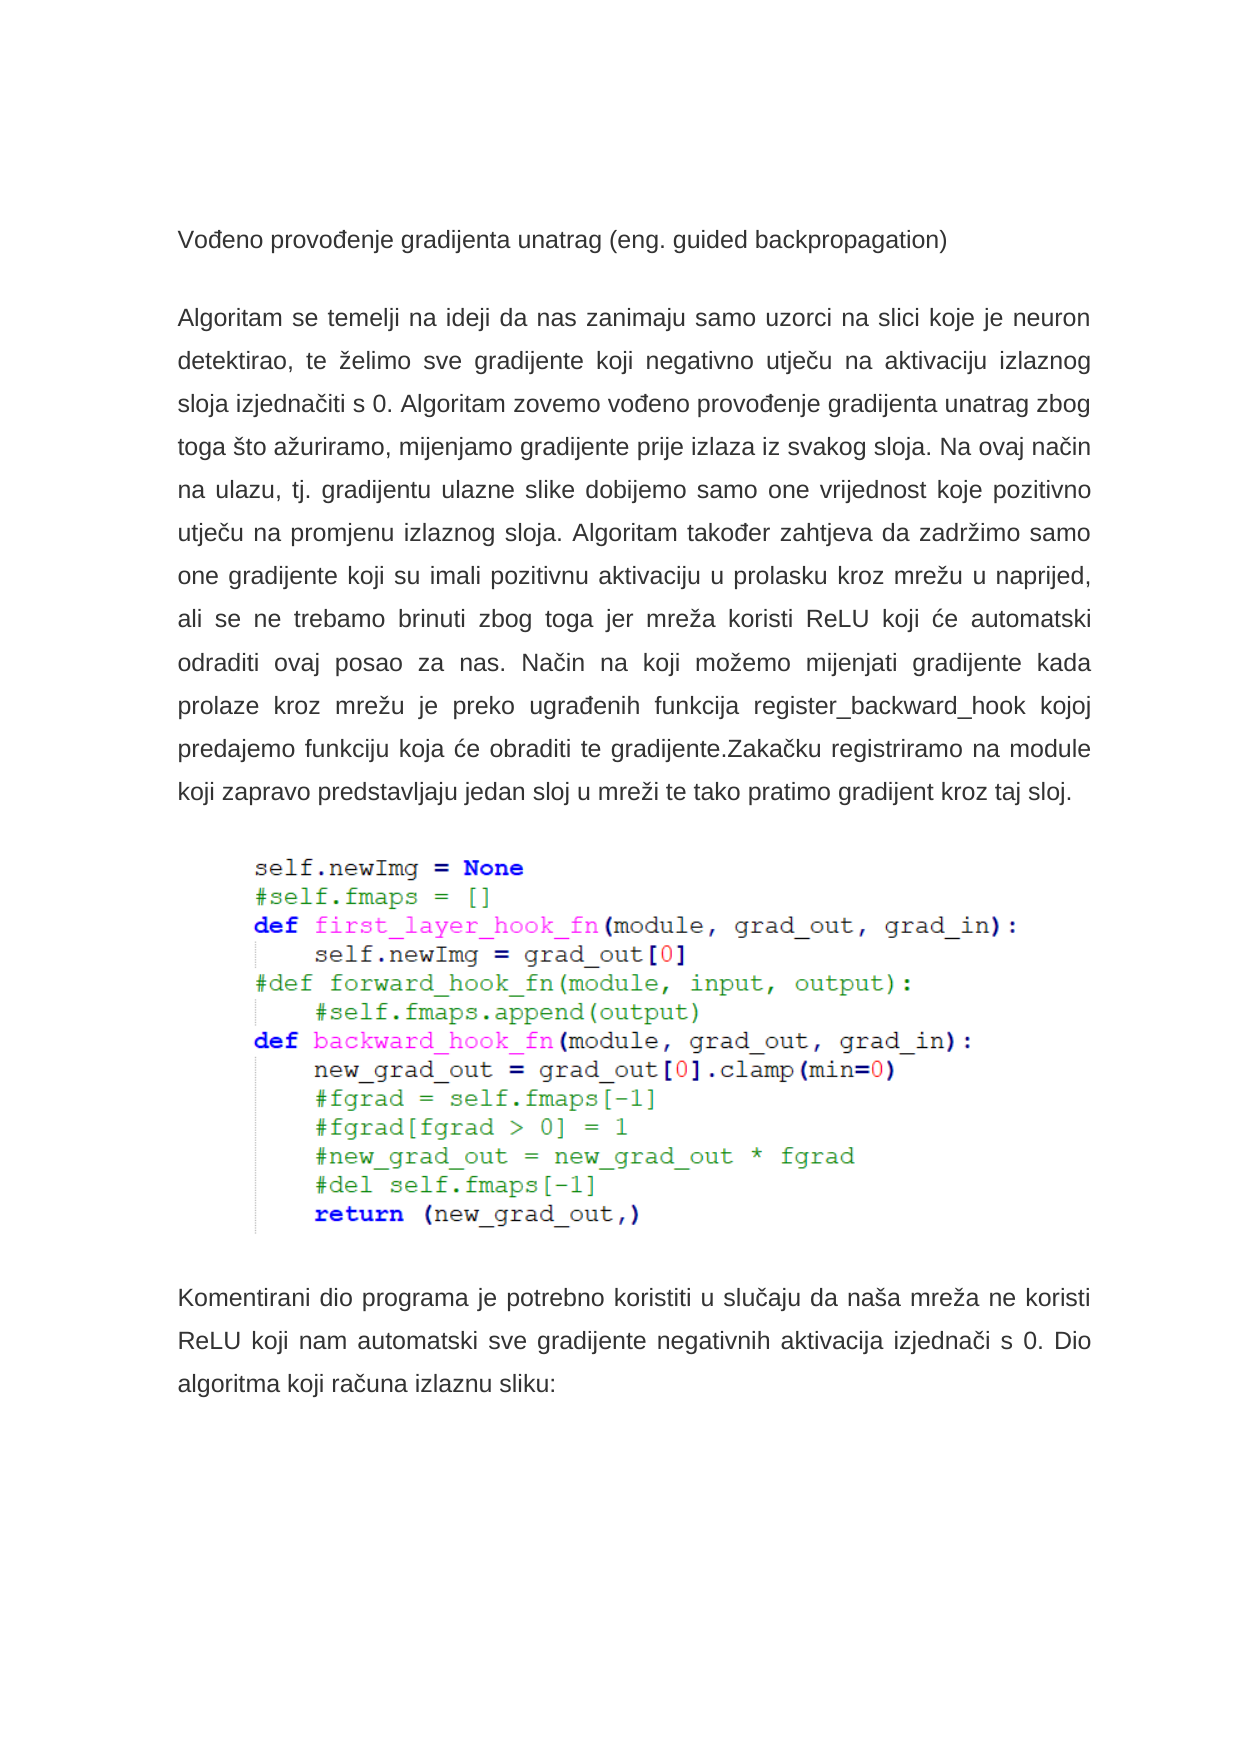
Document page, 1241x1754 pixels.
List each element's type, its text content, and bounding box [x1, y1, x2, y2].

text Vođeno provođenje gradijenta unatrag (eng. guided backpropagation) [177, 225, 1093, 254]
text Komentirani dio programa je potrebno koristiti u slučaju da naša mreža ne koristi ReLU koji nam automatski sve gradijente negativnih aktivacija izjednači s 0. Dio algoritma koji računa izlaznu sliku: [177, 1283, 1093, 1398]
text Algoritam se temelji na ideji da nas zanimaju samo uzorci na slici koje je neuron detektirao, te želimo sve gradijente koji negativno utječu na aktivaciju izlaznog sloja izjednačiti s 0. Algoritam zovemo vođeno provođenje gradijenta unatrag zbog toga što ažuriramo, mijenjamo gradijente prije izlaza iz svakog sloja. Na ovaj način na ulazu, tj. gradijentu ulazne slike dobijemo samo one vrijednost koje pozitivno utječu na promjenu izlaznog sloja. Algoritam također zahtjeva da zadržimo samo one gradijente koji su imali pozitivnu aktivaciju u prolasku kroz mrežu u naprijed, ali se ne trebamo brinuti zbog toga jer mreža koristi ReLU koji će automatski odraditi ovaj posao za nas. Način na koji možemo mijenjati gradijente kada prolaze kroz mrežu je preko ugrađenih funkcija register_backward_hook kojoj predajemo funkciju koja će obraditi te gradijente.Zakačku registriramo na module koji zapravo predstavljaju jedan sloj u mreži te tako pratimo gradijent kroz taj sloj. [177, 303, 1093, 806]
picture [251, 854, 1025, 1235]
